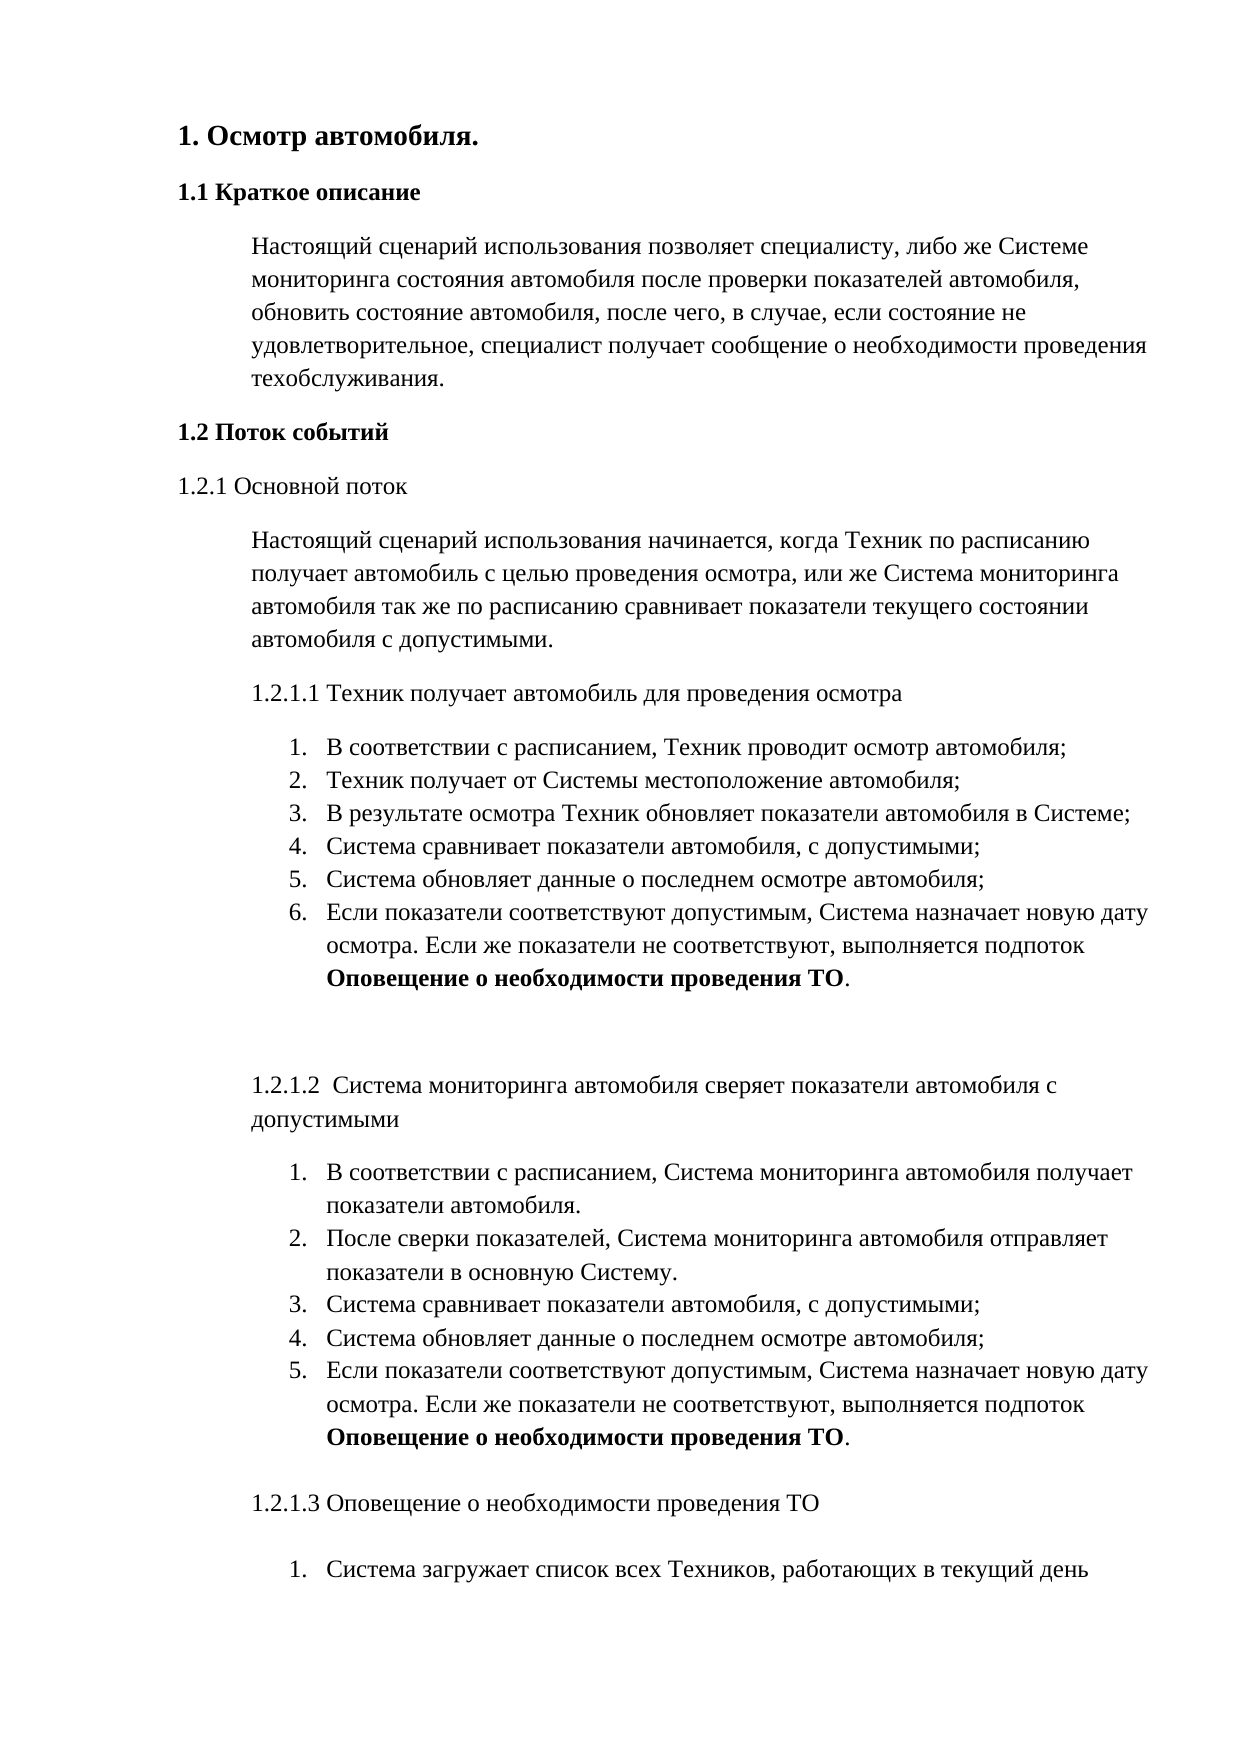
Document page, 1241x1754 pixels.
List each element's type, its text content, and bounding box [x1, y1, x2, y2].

list 1.2.1.3 Оповещение о необходимости проведения ТО [251, 1488, 1152, 1516]
text 1.2.1.1 Техник получает автомобиль для проведения осмотра [251, 678, 1152, 707]
list Система сравнивает показатели автомобиля, с допустимыми; [288, 1289, 1152, 1318]
list Техник получает от Системы местоположение автомобиля; [288, 765, 1152, 793]
list Система сравнивает показатели автомобиля, с допустимыми; [288, 831, 1152, 859]
list Если показатели соответствуют допустимым, Система назначает новую дату осмотра. Если же показатели не соответствуют, выполняется подпоток Оповещение о необходимости проведения ТО. [288, 1356, 1152, 1450]
text Настоящий сценарий использования начинается, когда Техник по расписанию получает автомобиль с целью проведения осмотра, или же Система мониторинга автомобиля так же по расписанию сравнивает показатели текущего состоянии автомобиля с допустимыми. [251, 525, 1152, 653]
list Система обновляет данные о последнем осмотре автомобиля; [288, 864, 1152, 893]
text 1.2.1 Основной поток [177, 471, 1152, 500]
list Система обновляет данные о последнем осмотре автомобиля; [288, 1323, 1152, 1351]
list После сверки показателей, Система мониторинга автомобиля отправляет показатели в основную Систему. [288, 1223, 1152, 1285]
list Если показатели соответствуют допустимым, Система назначает новую дату осмотра. Если же показатели не соответствуют, выполняется подпоток Оповещение о необходимости проведения ТО. [288, 897, 1152, 992]
list В результате осмотра Техник обновляет показатели автомобиля в Системе; [288, 798, 1152, 827]
list В соответствии с расписанием, Система мониторинга автомобиля получает показатели автомобиля. [288, 1157, 1152, 1219]
text Настоящий сценарий использования позволяет специалисту, либо же Системе мониторинга состояния автомобиля после проверки показателей автомобиля, обновить состояние автомобиля, после чего, в случае, если состояние не удовлетворительное, специалист получает сообщение о необходимости проведения техобслуживания. [251, 231, 1152, 392]
text 1. Осмотр автомобиля. [177, 118, 1152, 152]
list Система загружает список всех Техников, работающих в текущий день [288, 1554, 1152, 1582]
text 1.1 Краткое описание [177, 177, 1152, 206]
text 1.2.1.2 Система мониторинга автомобиля сверяет показатели автомобиля с допустимыми [251, 1071, 1152, 1132]
text 1.2 Поток событий [177, 417, 1152, 446]
list В соответствии с расписанием, Техник проводит осмотр автомобиля; [288, 732, 1152, 761]
